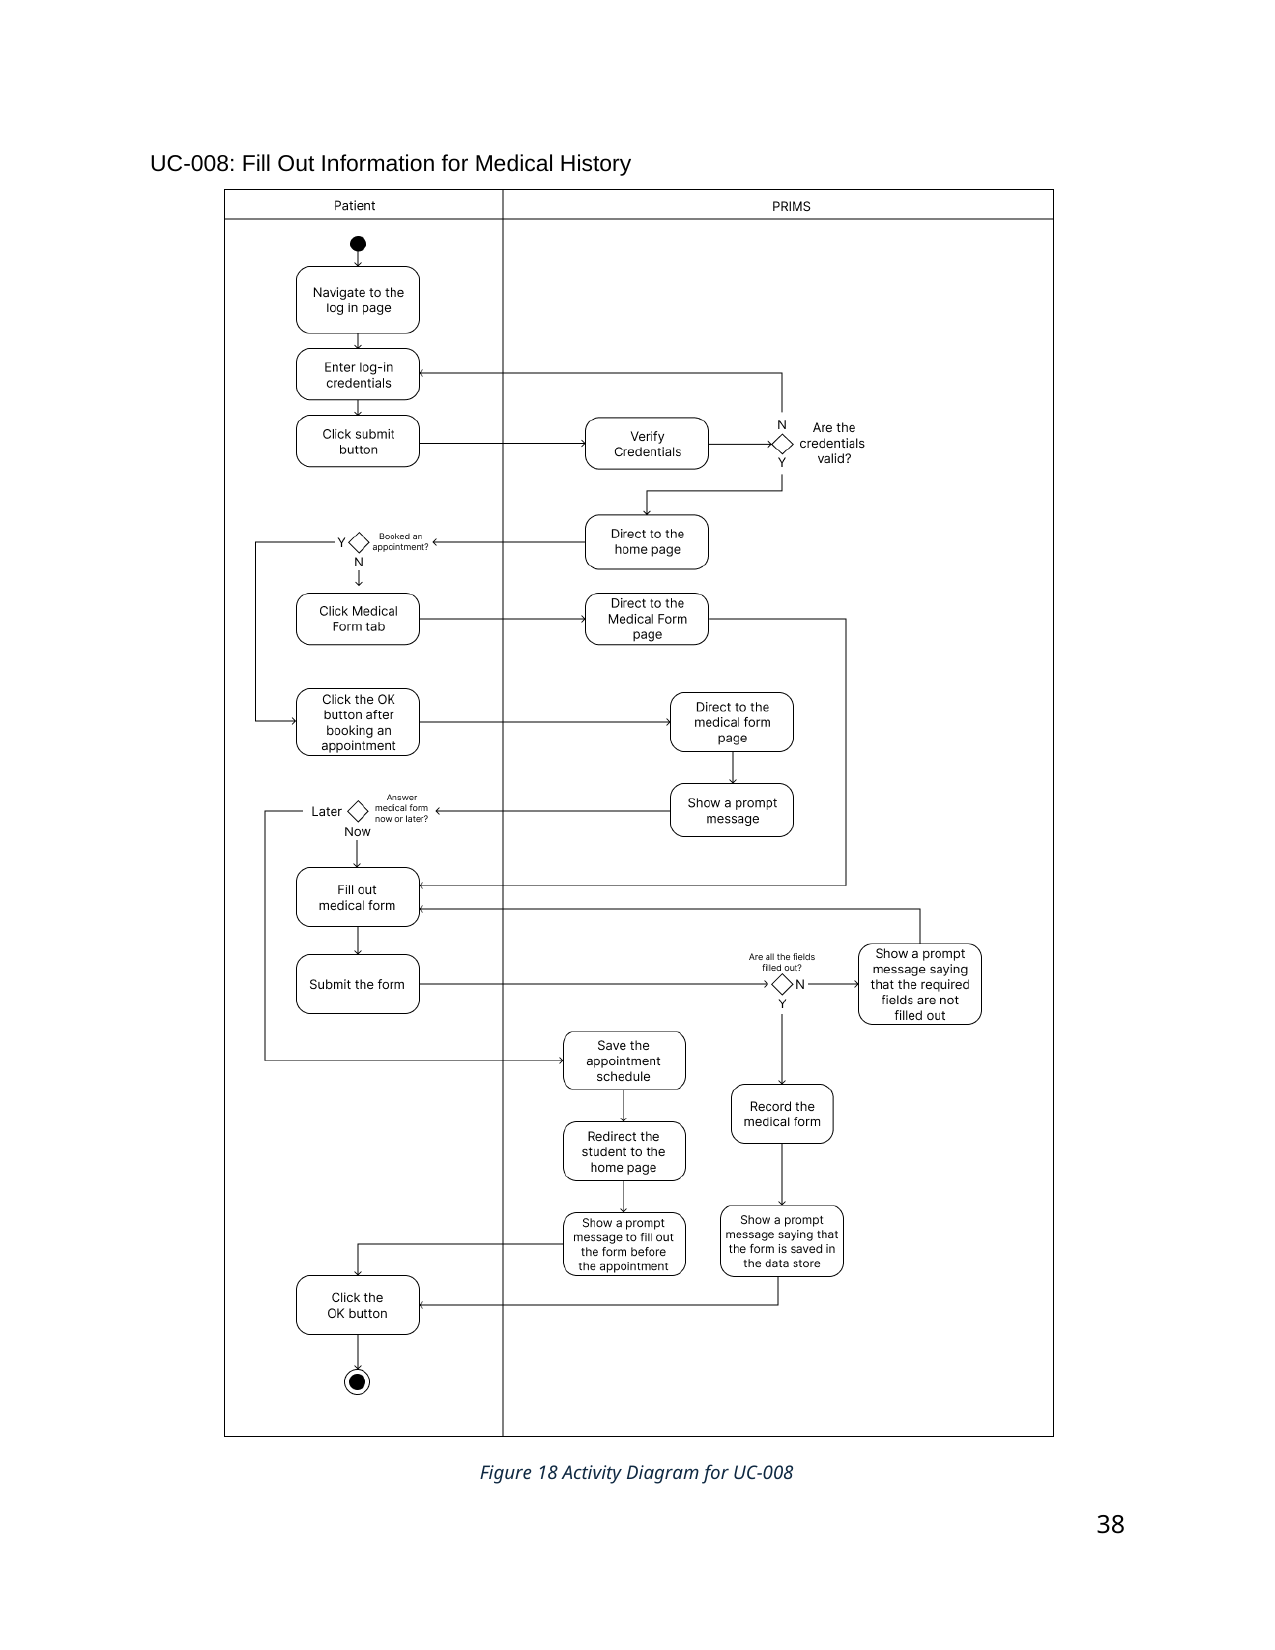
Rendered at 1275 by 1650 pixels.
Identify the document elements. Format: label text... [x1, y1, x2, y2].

subtitle UC-008: Fill Out Information for Medical History [150, 150, 1125, 176]
picture [220, 188, 1055, 1438]
text Figure 18 Activity Diagram for UC-008 [150, 1459, 1125, 1485]
